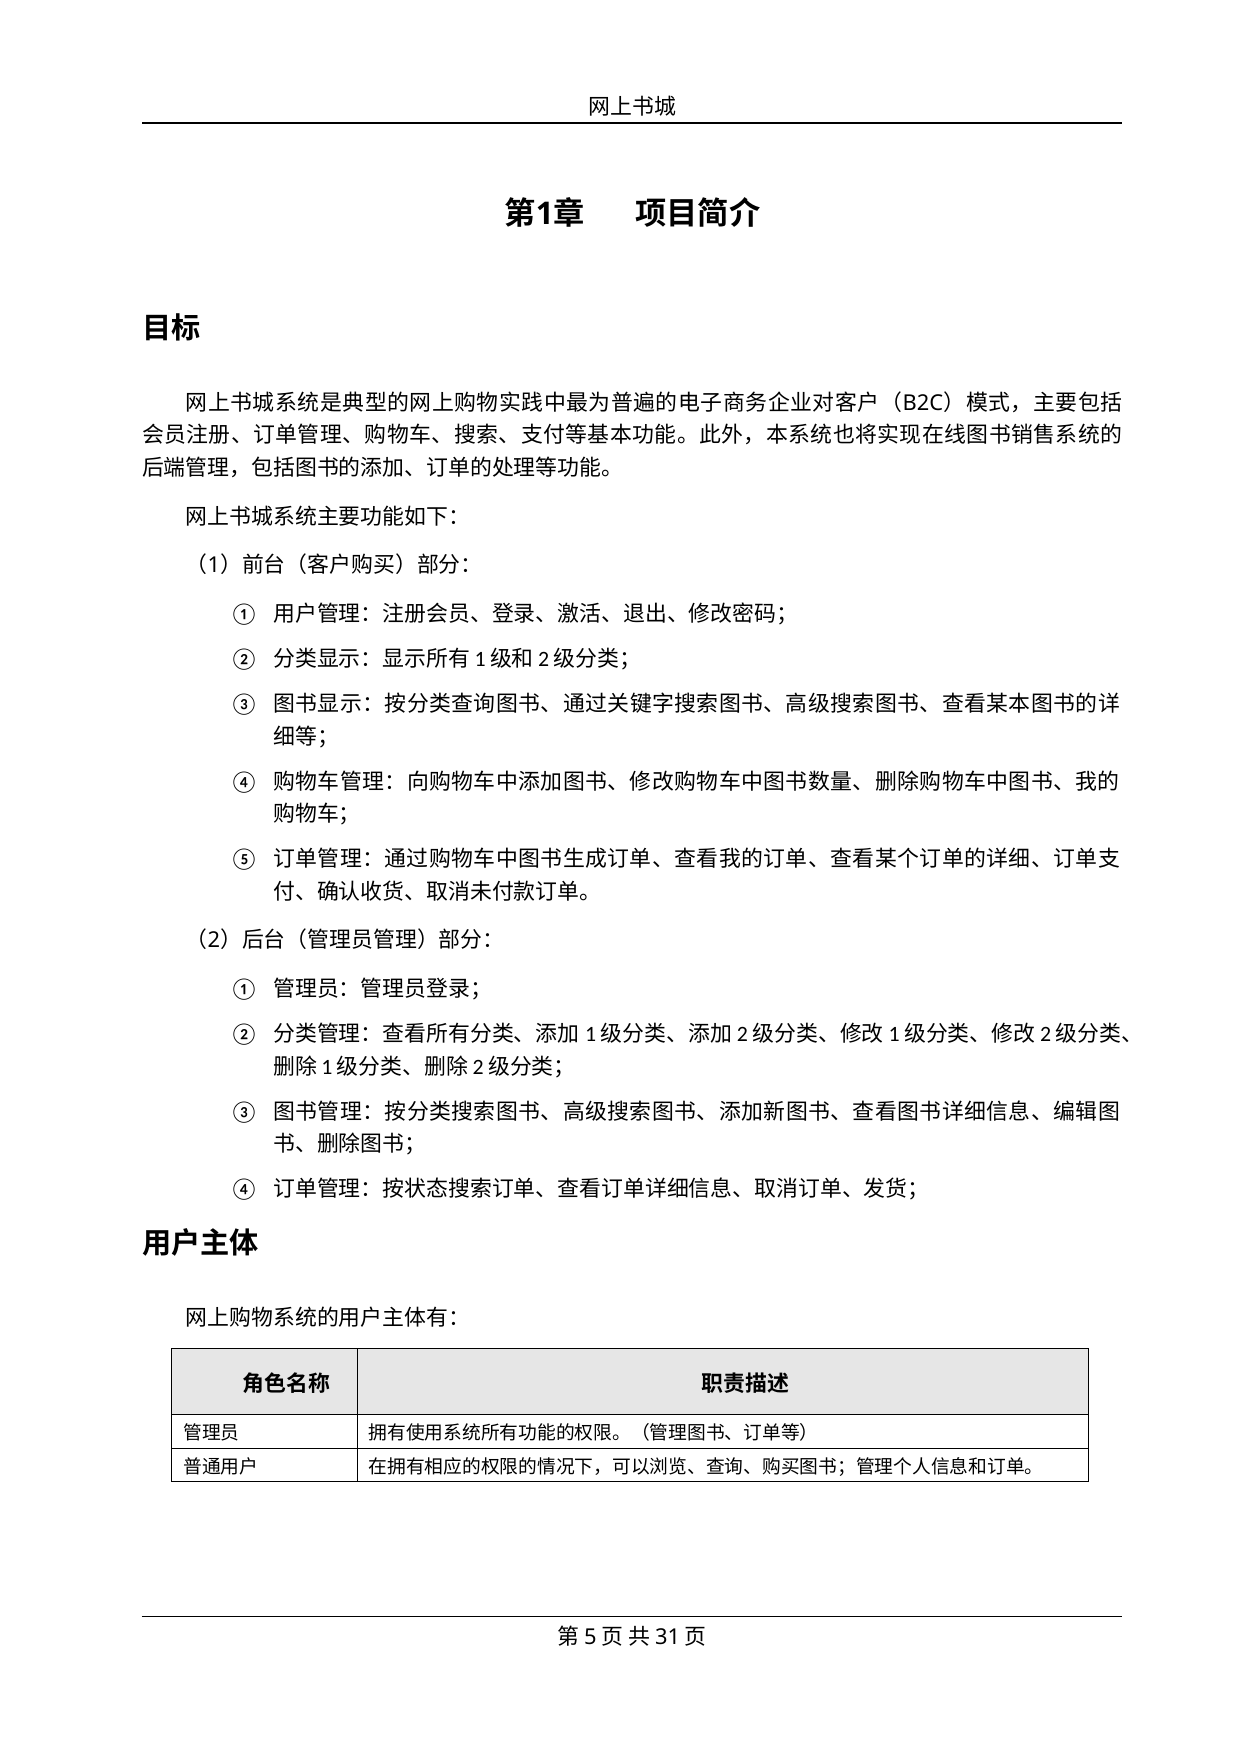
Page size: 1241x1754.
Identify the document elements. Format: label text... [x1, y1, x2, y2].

text 网上书城系统主要功能如下： [142, 498, 1122, 531]
text 网上购物系统的用户主体有： [142, 1299, 1122, 1332]
list 管理员：管理员登录； [229, 971, 1122, 1003]
text （2）后台（管理员管理）部分： [142, 922, 1122, 954]
list 图书管理：按分类搜索图书、高级搜索图书、添加新图书、查看图书详细信息、编辑图书、删除图书； [229, 1093, 1122, 1158]
subtitle 目标 [142, 305, 1122, 347]
list 分类管理：查看所有分类、添加1级分类、添加2级分类、修改1级分类、修改2级分类、删除1级分类、删除2级分类； [229, 1016, 1122, 1081]
text （1）前台（客户购买）部分： [142, 547, 1122, 579]
table_header 角色名称 [172, 1349, 357, 1414]
table_cell 普通用户 [172, 1449, 357, 1481]
list 购物车管理：向购物车中添加图书、修改购物车中图书数量、删除购物车中图书、我的购物车； [229, 763, 1122, 828]
list 用户管理：注册会员、登录、激活、退出、修改密码； [229, 596, 1122, 628]
text 网上书城系统是典型的网上购物实践中最为普遍的电子商务企业对客户（B2C）模式，主要包括会员注册、订单管理、购物车、搜索、支付等基本功能。此外，本系统也将实现在线图书销售系统的后端管理，包括图书的添加、订单的处理等功能。 [142, 384, 1122, 482]
table_cell 管理员 [172, 1415, 357, 1448]
list 订单管理：按状态搜索订单、查看订单详细信息、取消订单、发货； [229, 1171, 1122, 1203]
table_cell 拥有使用系统所有功能的权限。（管理图书、订单等） [358, 1415, 1088, 1448]
list 分类显示：显示所有1级和2级分类； [229, 641, 1122, 673]
list 图书显示：按分类查询图书、通过关键字搜索图书、高级搜索图书、查看某本图书的详细等； [229, 686, 1122, 751]
list 订单管理：通过购物车中图书生成订单、查看我的订单、查看某个订单的详细、订单支付、确认收货、取消未付款订单。 [229, 841, 1122, 906]
subtitle 项目简介 [186, 178, 1122, 243]
table_header 职责描述 [358, 1349, 1088, 1414]
subtitle 用户主体 [142, 1219, 1122, 1262]
table_cell 在拥有相应的权限的情况下，可以浏览、查询、购买图书；管理个人信息和订单。 [358, 1449, 1088, 1481]
